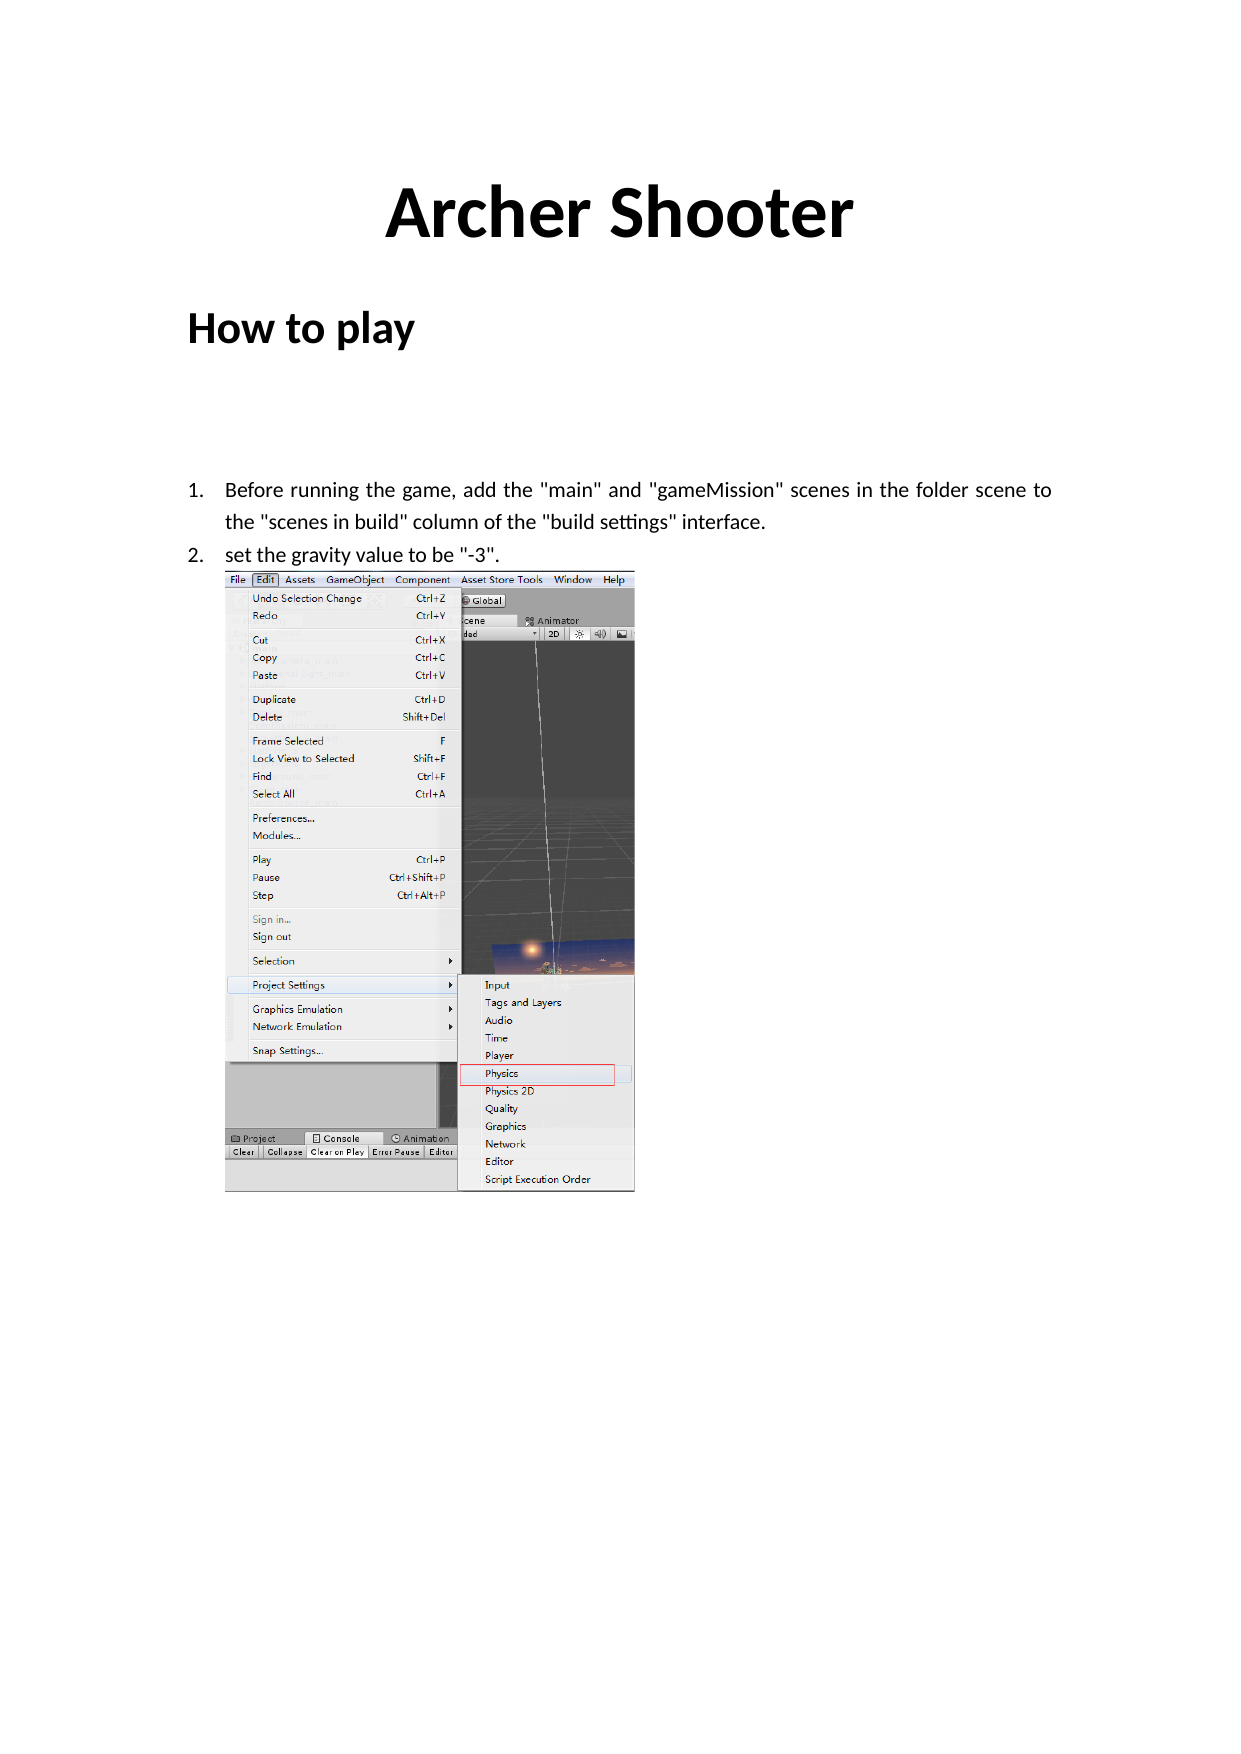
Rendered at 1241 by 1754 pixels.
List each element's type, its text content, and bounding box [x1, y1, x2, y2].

list set the gravity value to be "-3". [187, 538, 1053, 571]
picture [225, 570, 635, 1192]
list Before running the game, add the "main" and "gameMission" scenes in the folder scene to the "scenes in build" column of the "build settings" interface. [187, 473, 1053, 538]
text Archer Shooter [187, 162, 1053, 259]
subtitle How to play [187, 295, 1053, 360]
